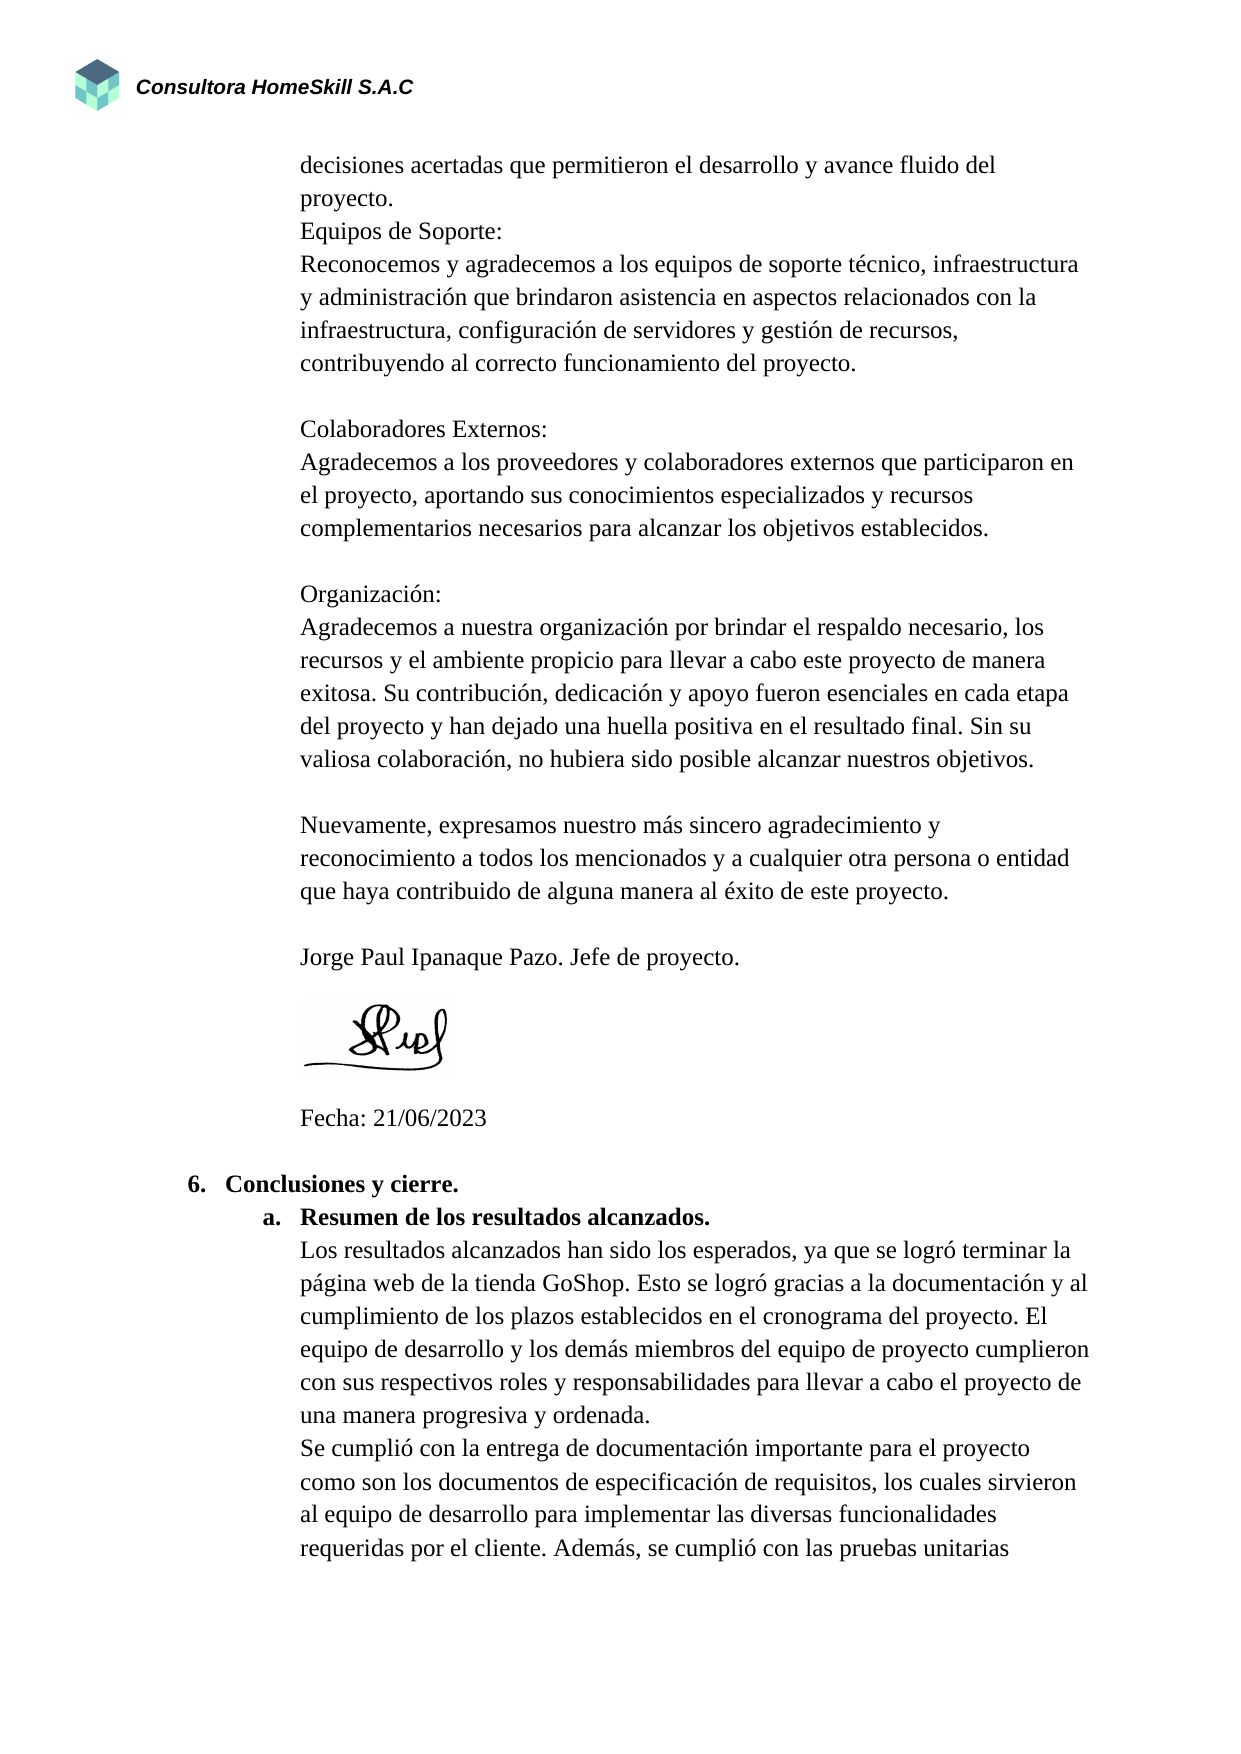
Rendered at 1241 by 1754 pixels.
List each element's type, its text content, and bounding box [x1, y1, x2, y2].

subtitle Resumen de los resultados alcanzados. [262, 1202, 1090, 1231]
text Colaboradores Externos: [300, 414, 1090, 443]
text Agradecemos a nuestra organización por brindar el respaldo necesario, los recursos y el ambiente propicio para llevar a cabo este proyecto de manera exitosa. Su contribución, dedicación y apoyo fueron esenciales en cada etapa del proyecto y han dejado una huella positiva en el resultado final. Sin su valiosa colaboración, no hubiera sido posible alcanzar nuestros objetivos. [300, 612, 1090, 773]
subtitle Conclusiones y cierre. [187, 1169, 1090, 1198]
text Fecha: 21/06/2023 [225, 1103, 1090, 1132]
picture [70, 57, 126, 115]
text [300, 150, 1090, 212]
text Jorge Paul Ipanaque Pazo. Jefe de proyecto. [300, 942, 1090, 971]
text Equipos de Soporte: [300, 216, 1090, 245]
text Organización: [300, 579, 1090, 608]
text Los resultados alcanzados han sido los esperados, ya que se logró terminar la página web de la tienda GoShop. Esto se logró gracias a la documentación y al cumplimiento de los plazos establecidos en el cronograma del proyecto. El equipo de desarrollo y los demás miembros del equipo de proyecto cumplieron con sus respectivos roles y responsabilidades para llevar a cabo el proyecto de una manera progresiva y ordenada. [300, 1235, 1090, 1429]
text Nuevamente, expresamos nuestro más sincero agradecimiento y reconocimiento a todos los mencionados y a cualquier otra persona o entidad que haya contribuido de alguna manera al éxito de este proyecto. [300, 810, 1090, 905]
picture [296, 998, 458, 1080]
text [300, 1433, 1090, 1561]
text Reconocemos y agradecemos a los equipos de soporte técnico, infraestructura y administración que brindaron asistencia en aspectos relacionados con la infraestructura, configuración de servidores y gestión de recursos, contribuyendo al correcto funcionamiento del proyecto. [300, 249, 1090, 377]
text Agradecemos a los proveedores y colaboradores externos que participaron en el proyecto, aportando sus conocimientos especializados y recursos complementarios necesarios para alcanzar los objetivos establecidos. [300, 447, 1090, 542]
